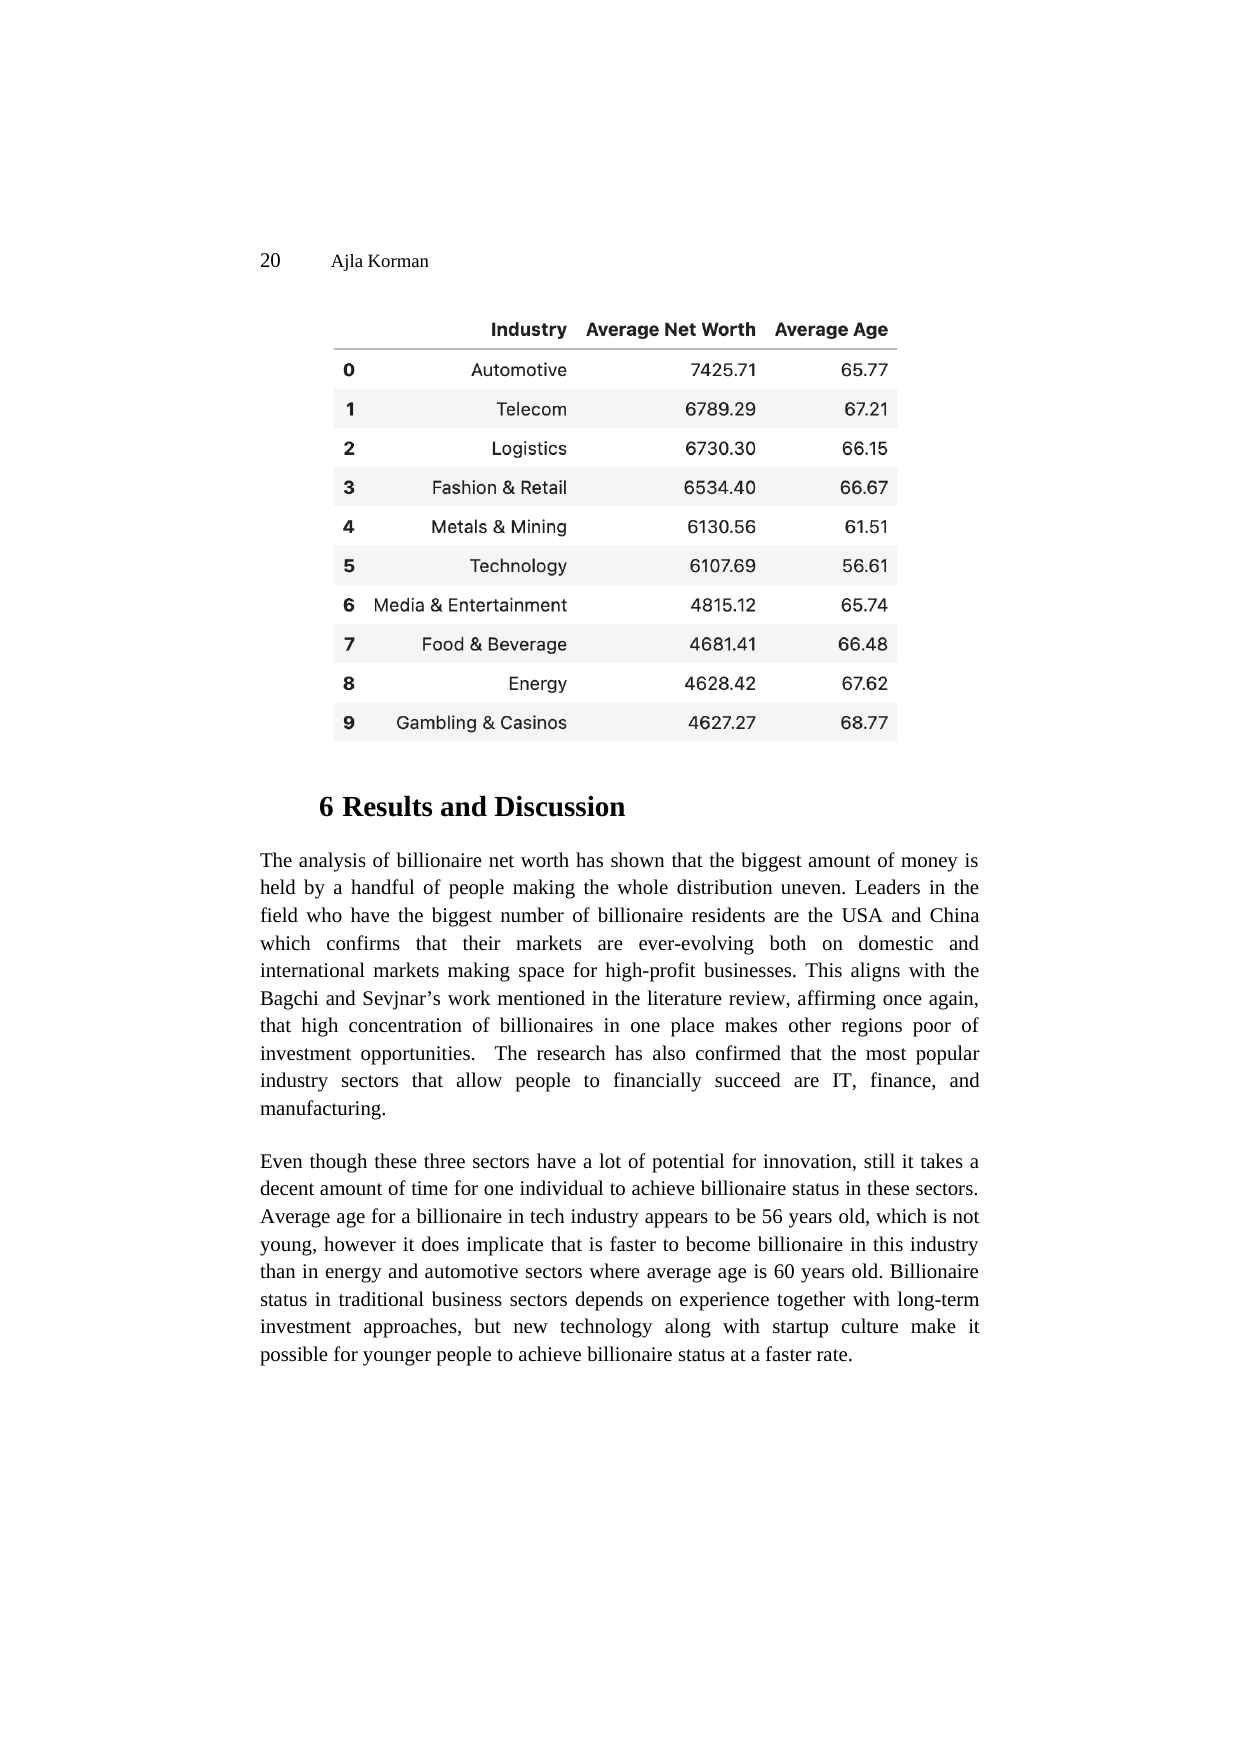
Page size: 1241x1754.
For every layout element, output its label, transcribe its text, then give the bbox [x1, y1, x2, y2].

subtitle 6 Results and Discussion [319, 789, 980, 823]
text Even though these three sectors have a lot of potential for innovation, still it takes a decent amount of time for one individual to achieve billionaire status in these sectors. Average age for a billionaire in tech industry appears to be 56 years old, which is not young, however it does implicate that is faster to become billionaire in this industry than in energy and automotive sectors where average age is 60 years old. Billionaire status in traditional business sectors depends on experience together with long-term investment approaches, but new technology along with startup culture make it possible for younger people to achieve billionaire status at a faster rate. [260, 1149, 980, 1366]
text The analysis of billionaire net worth has shown that the biggest amount of money is held by a handful of people making the whole distribution uneven. Leaders in the field who have the biggest number of billionaire residents are the USA and China which confirms that their markets are ever-evolving both on domestic and international markets making space for high-profit businesses. This aligns with the Bagchi and Sevjnar’s work mentioned in the literature review, affirming once again, that high concentration of billionaires in one place makes other regions poor of investment opportunities. The research has also confirmed that the most popular industry sectors that allow people to financially succeed are IT, finance, and manufacturing. [260, 848, 980, 1120]
picture [333, 307, 907, 752]
